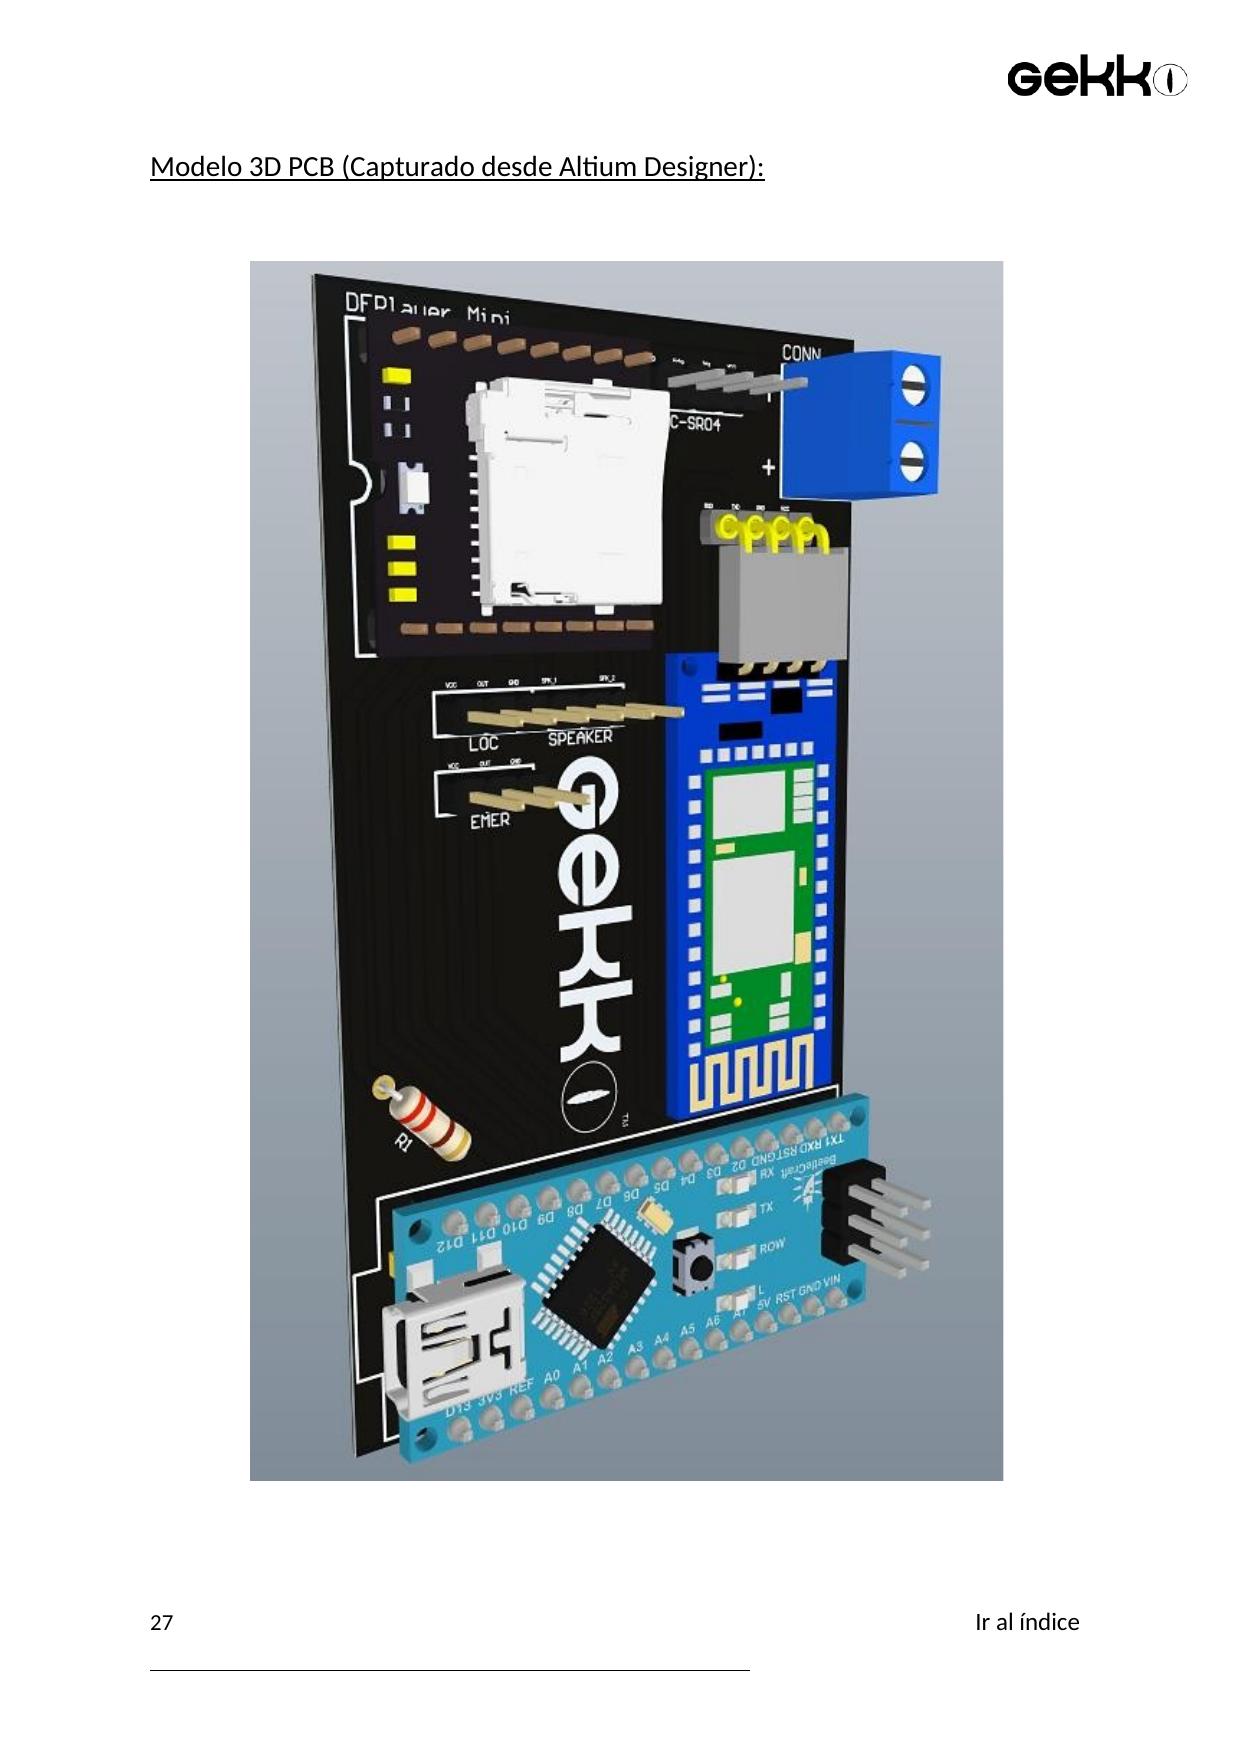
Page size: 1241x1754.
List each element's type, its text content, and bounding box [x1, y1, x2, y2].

picture [250, 261, 1004, 1481]
picture [1008, 54, 1188, 96]
text Modelo 3D PCB (Capturado desde Altium Designer): [150, 148, 1236, 184]
